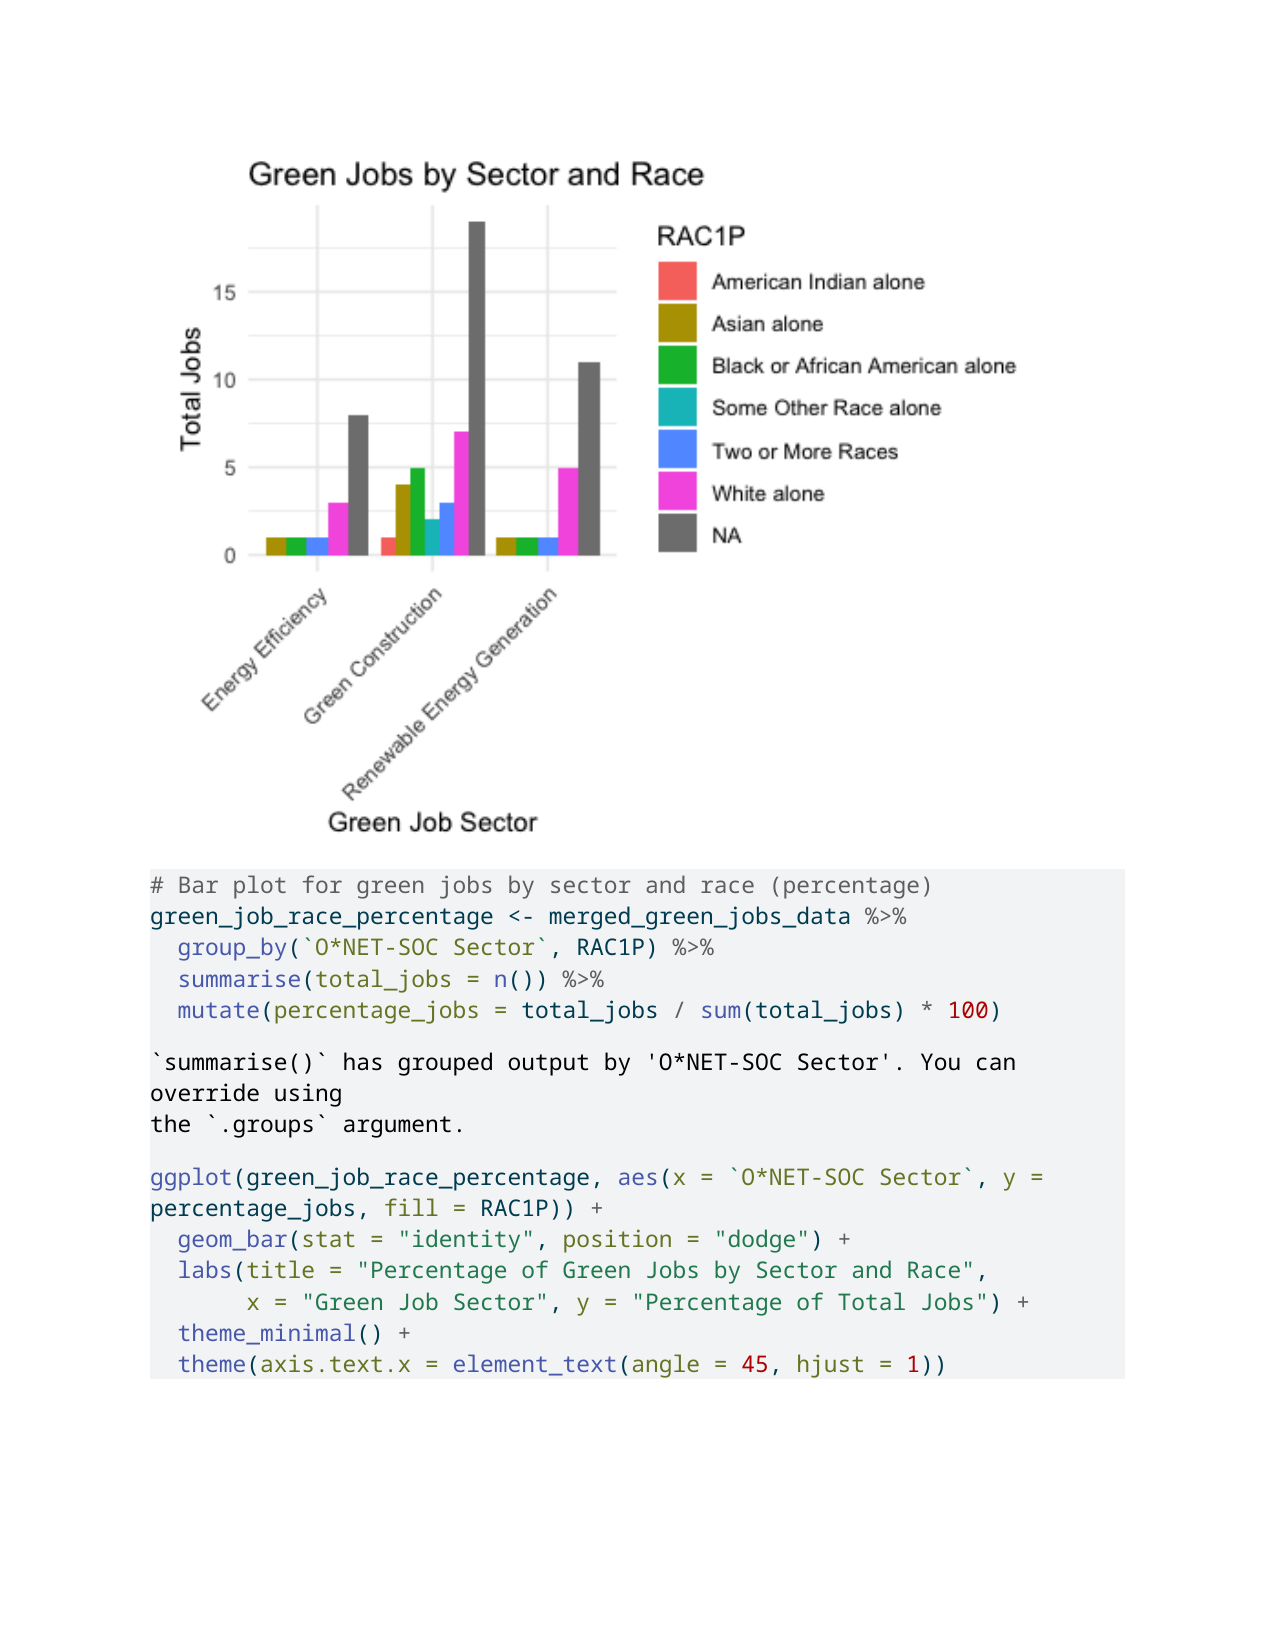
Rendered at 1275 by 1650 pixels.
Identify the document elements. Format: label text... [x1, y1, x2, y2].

picture [168, 150, 1044, 850]
text ggplot(green_job_race_percentage, aes(x = `O*NET-SOC Sector`, y = percentage_jobs, fill = RAC1P)) + geom_bar(stat = "identity", position = "dodge") + labs(title = "Percentage of Green Jobs by Sector and Race", x = "Green Job Sector", y = "Percentage of Total Jobs") + theme_minimal() + theme(axis.text.x = element_text(angle = 45, hjust = 1)) [411, 1160, 1125, 1379]
text # Bar plot for green jobs by sector and race (percentage) green_job_race_percentage <- merged_green_jobs_data %>% group_by(`O*NET-SOC Sector`, RAC1P) %>% summarise(total_jobs = n()) %>% mutate(percentage_jobs = total_jobs / sum(total_jobs) * 100) [150, 869, 1125, 1025]
text `summarise()` has grouped output by 'O*NET-SOC Sector'. You can override using the `.groups` argument. [150, 1046, 1125, 1139]
